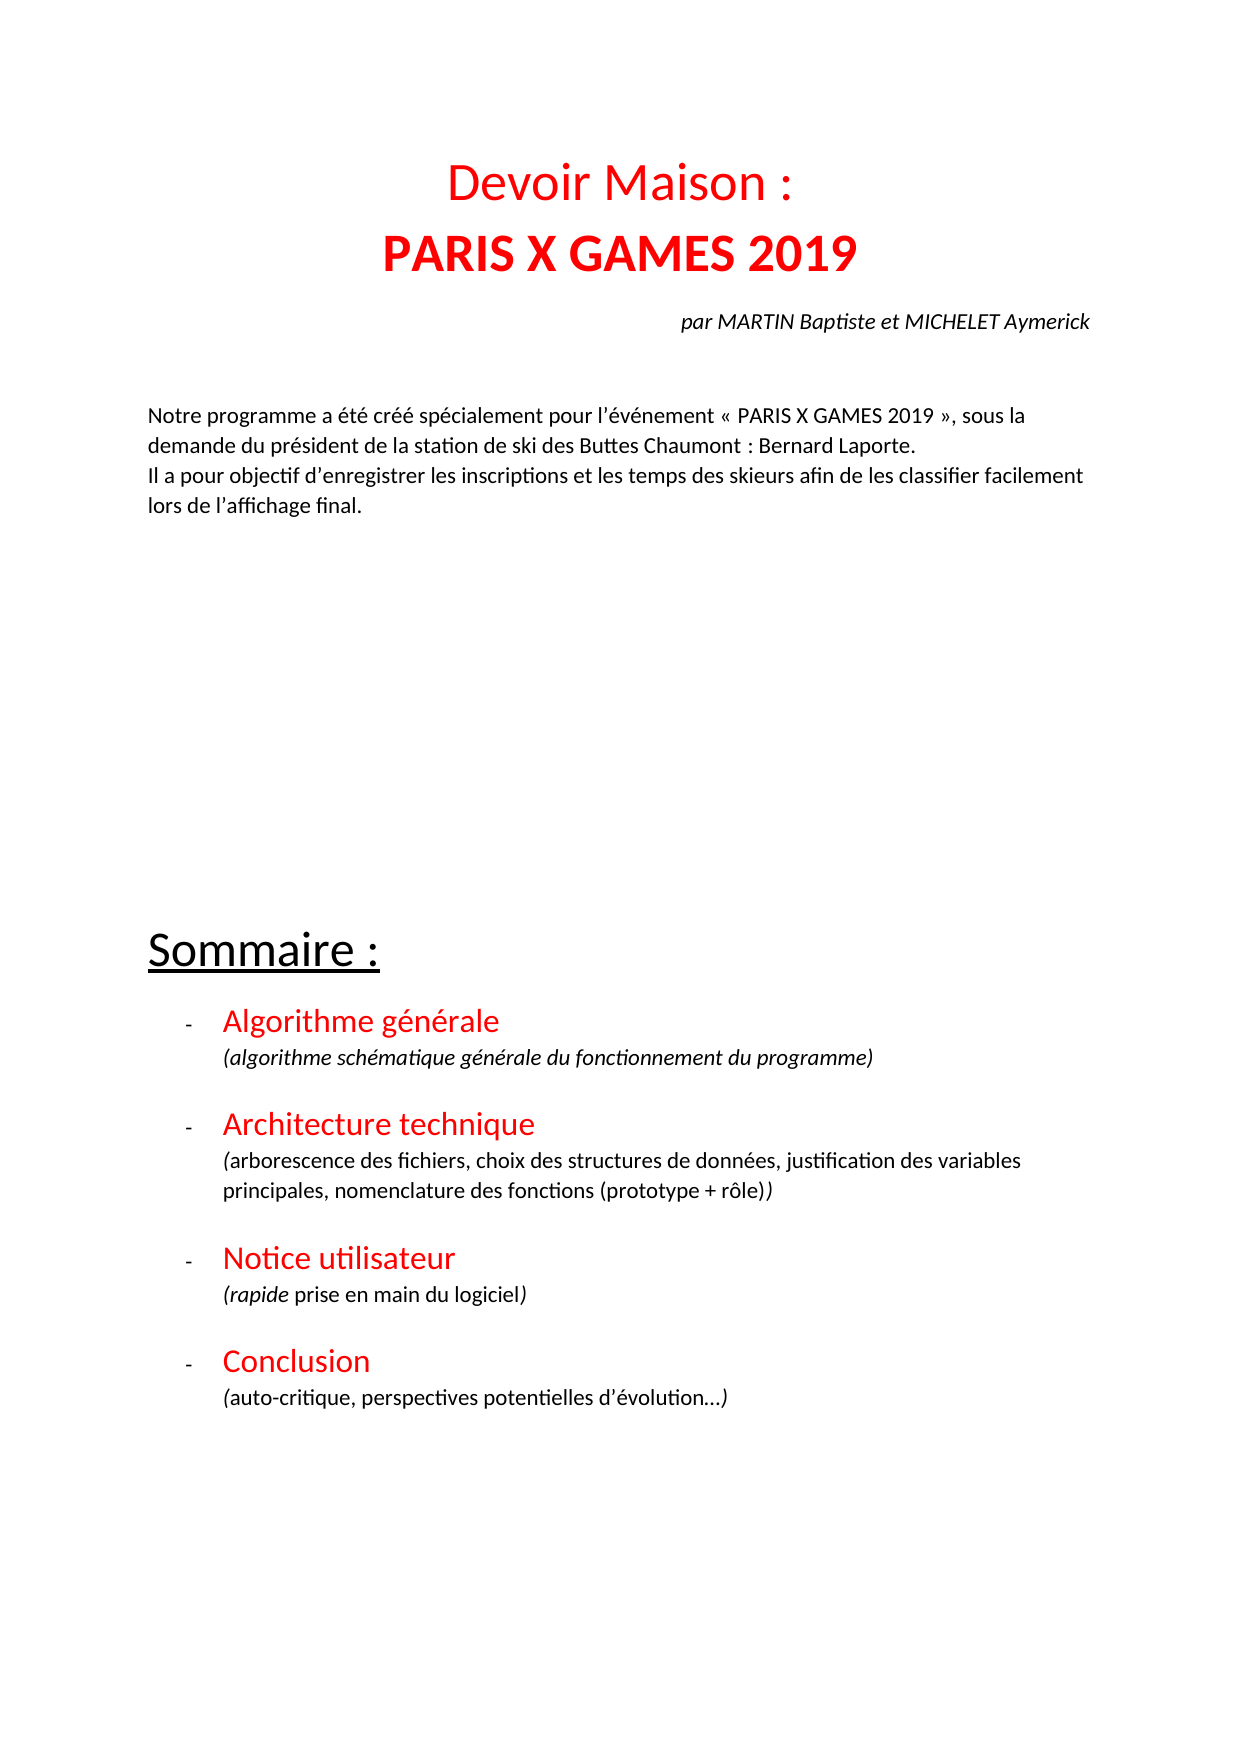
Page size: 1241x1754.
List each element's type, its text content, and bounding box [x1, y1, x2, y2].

text Sommaire : [148, 917, 1093, 978]
text Notre programme a été créé spécialement pour l’événement « PARIS X GAMES 2019 », sous la demande du président de la station de ski des Buttes Chaumont : Bernard Laporte. Il a pour objectif d’enregistrer les inscriptions et les temps des skieurs afin de les classifier facilement lors de l’affichage final. [148, 401, 1093, 519]
list Notice utilisateur (rapide prise en main du logiciel) [185, 1237, 1093, 1338]
list Architecture technique (arborescence des fichiers, choix des structures de données, justification des variables principales, nomenclature des fonctions (prototype + rôle)) [185, 1103, 1093, 1234]
list Algorithme générale (algorithme schématique générale du fonctionnement du programme) [185, 1000, 1093, 1101]
list Conclusion (auto-critique, perspectives potentielles d’évolution…) [185, 1340, 1093, 1411]
text Devoir Maison : PARIS X GAMES 2019 [148, 148, 1093, 285]
text par MARTIN Baptiste et MICHELET Aymerick [148, 307, 1093, 335]
